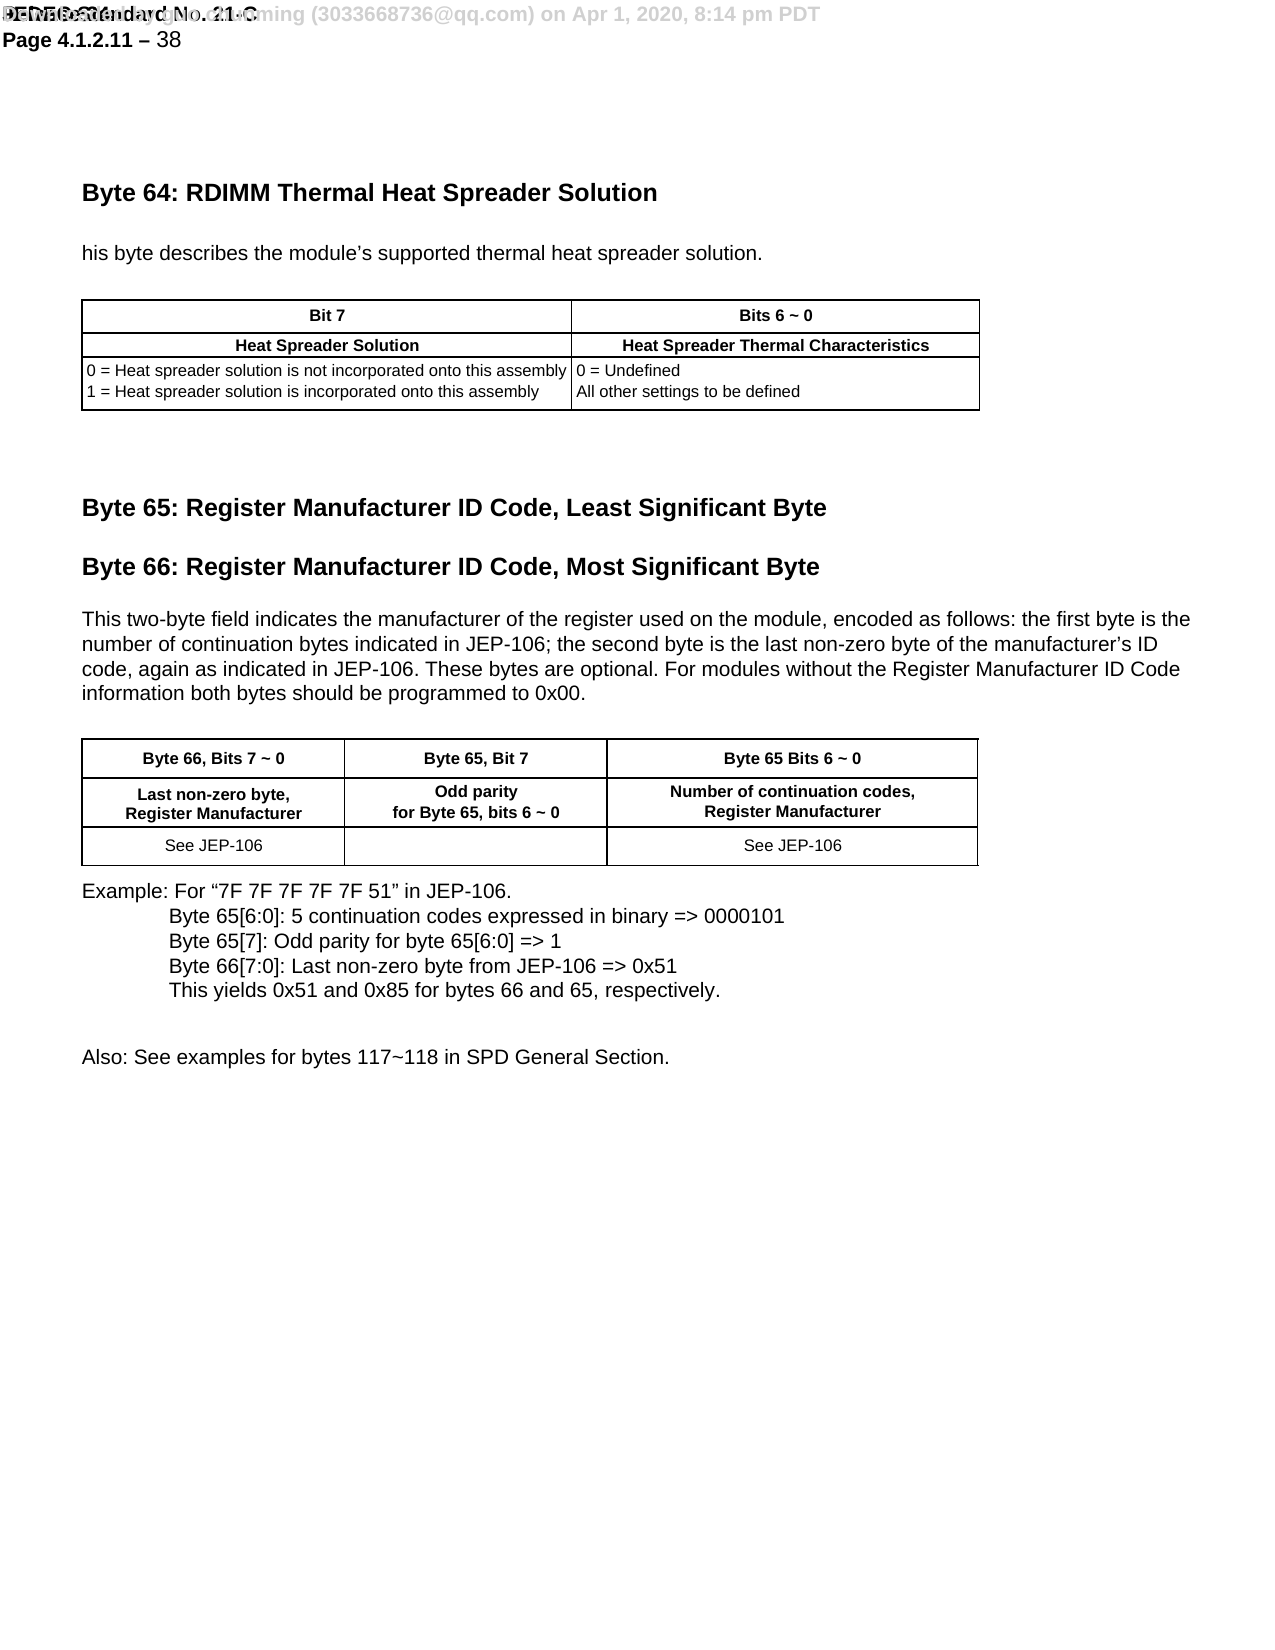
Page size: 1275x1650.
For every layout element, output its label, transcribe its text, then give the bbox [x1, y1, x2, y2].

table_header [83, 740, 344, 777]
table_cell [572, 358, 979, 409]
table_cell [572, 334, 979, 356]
text number of continuation bytes indicated in JEP-106; the second byte is the last non-zero byte of the manufacturer’s ID code, again as indicated in JEP-106. These bytes are optional. For modules without the Register Manufacturer ID Code information both bytes should be programmed to 0x00. [82, 632, 1184, 705]
subtitle Byte 64: RDIMM Thermal Heat Spreader Solution [82, 178, 1202, 207]
text his byte describes the module’s supported thermal heat spreader solution. [82, 240, 1202, 264]
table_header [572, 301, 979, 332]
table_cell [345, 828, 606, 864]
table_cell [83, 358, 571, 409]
text Byte 65[6:0]: 5 continuation codes expressed in binary => 0000101 Byte 65[7]: Odd parity for byte 65[6:0] => 1 [168, 904, 788, 953]
text Also: See examples for bytes 117~118 in SPD General Section. [82, 1044, 1202, 1068]
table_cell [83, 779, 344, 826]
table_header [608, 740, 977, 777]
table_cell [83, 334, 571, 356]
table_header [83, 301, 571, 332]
subtitle Byte 65: Register Manufacturer ID Code, Least Significant Byte Byte 66: Register Manufacturer ID Code, Most Significant Byte [82, 493, 830, 580]
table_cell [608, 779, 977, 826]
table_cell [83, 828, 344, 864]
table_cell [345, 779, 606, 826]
text Example: For “7F 7F 7F 7F 7F 51” in JEP-106. [82, 879, 1202, 903]
text Byte 66[7:0]: Last non-zero byte from JEP-106 => 0x51 This yields 0x51 and 0x85 for bytes 66 and 65, respectively. [168, 953, 721, 1002]
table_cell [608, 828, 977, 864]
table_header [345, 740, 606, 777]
text This two-byte field indicates the manufacturer of the register used on the module, encoded as follows: the first byte is the [82, 610, 1202, 631]
